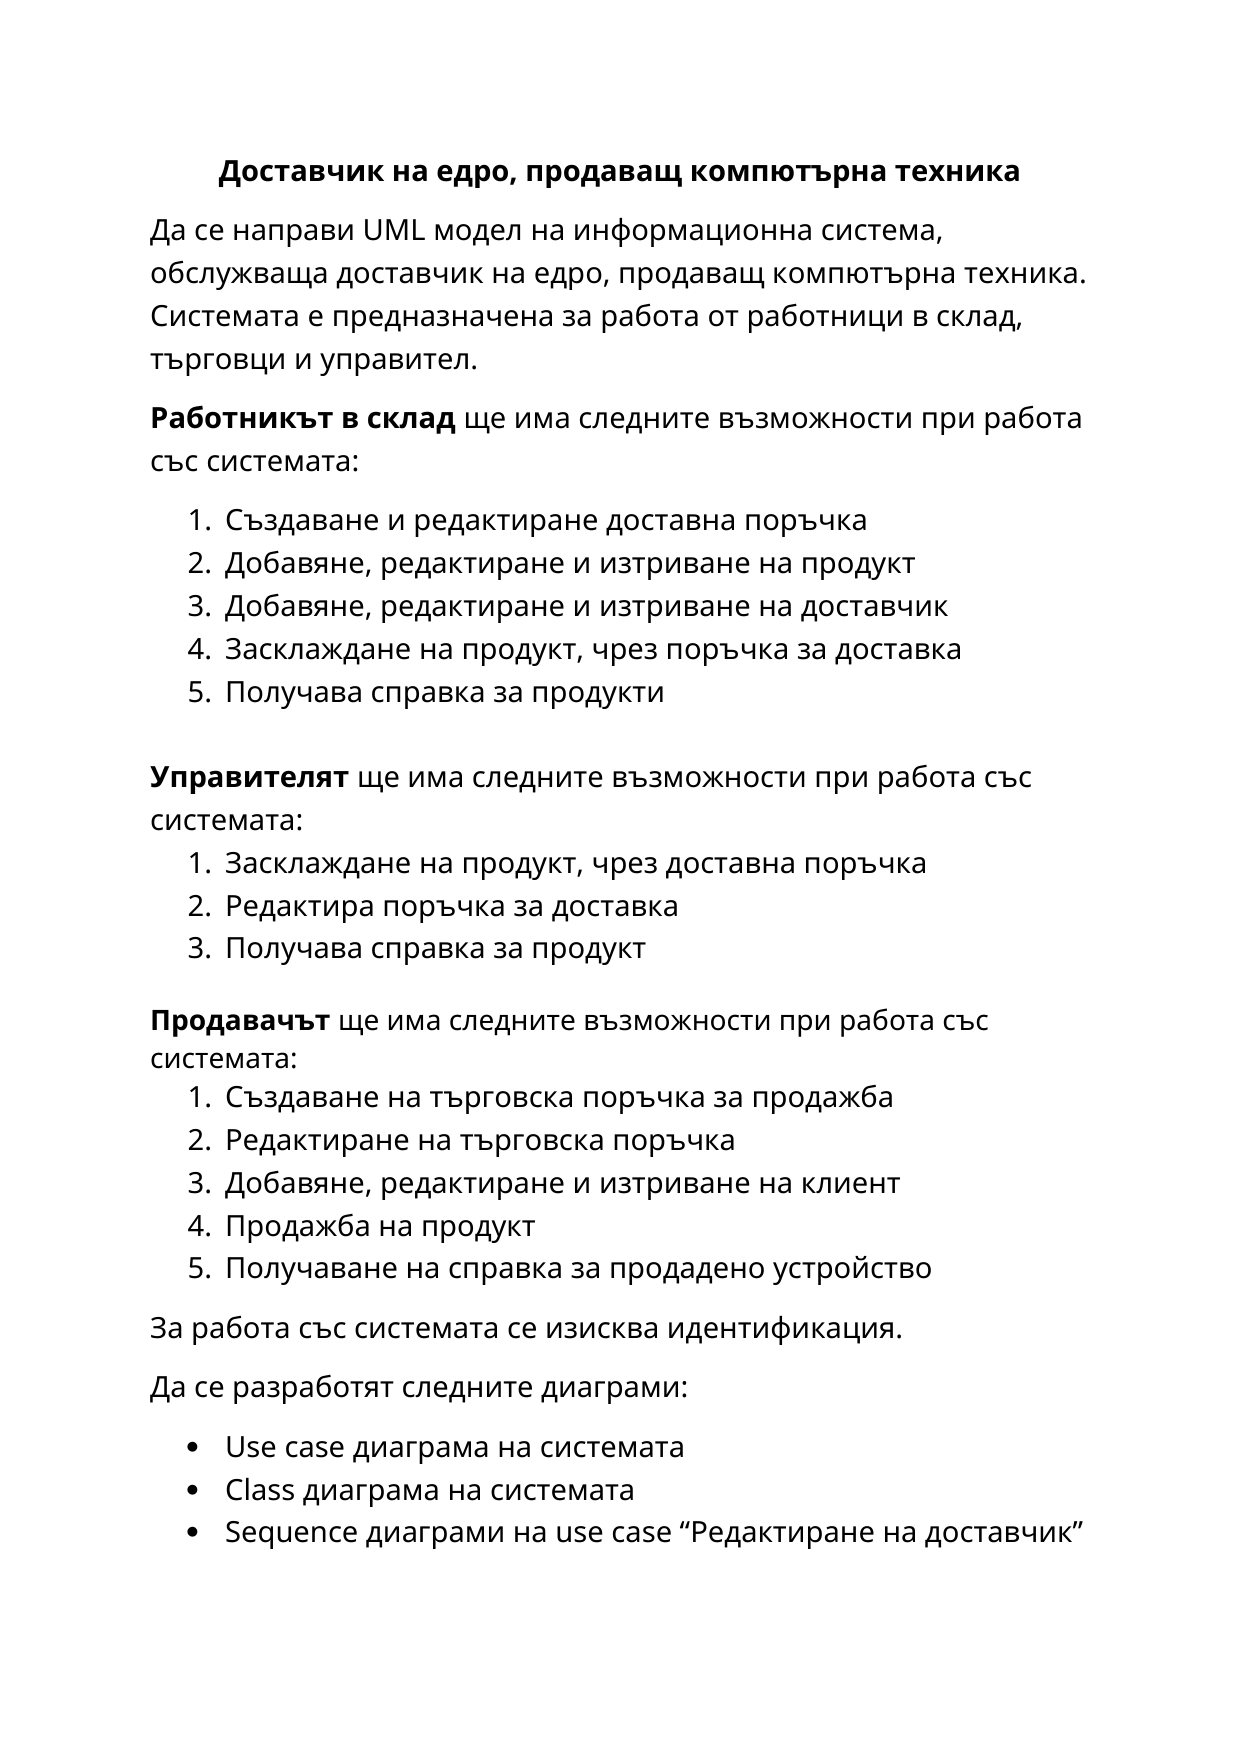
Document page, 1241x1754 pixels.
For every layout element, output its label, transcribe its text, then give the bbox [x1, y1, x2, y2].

text Доставчик на едро, продаващ компютърна техника [150, 150, 1090, 190]
text Да се разработят следните диаграми: [150, 1367, 1090, 1406]
text Работникът в склад ще има следните възможности при работа със системата: [150, 397, 1090, 480]
list Редактиране на търговска поръчка [187, 1119, 1090, 1159]
list Редактира поръчка за доставка [187, 885, 1090, 925]
list Продажба на продукт [187, 1205, 1090, 1244]
list Use case диаграма на системата [187, 1426, 1090, 1466]
list Добавяне, редактиране и изтриване на продукт [187, 542, 1090, 582]
list Засклаждане на продукт, чрез доставна поръчка [187, 842, 1090, 882]
list Class диаграма на системата [187, 1469, 1090, 1509]
list Създаване и редактиране доставна поръчка [187, 500, 1090, 539]
list Засклаждане на продукт, чрез поръчка за доставка [187, 628, 1090, 668]
text Продавачът ще има следните възможности при работа със системата: [150, 1000, 1090, 1076]
list Получава справка за продукти [187, 671, 1090, 711]
list Получаване на справка за продадено устройство [187, 1248, 1090, 1287]
list Създаване на търговска поръчка за продажба [187, 1076, 1090, 1116]
list Добавяне, редактиране и изтриване на клиент [187, 1162, 1090, 1202]
list Управителят ще има следните възможности при работа със системата: [150, 757, 1090, 839]
list Добавяне, редактиране и изтриване на доставчик [187, 585, 1090, 625]
list Sequence диаграми на use case “Редактиране на доставчик” [187, 1512, 1090, 1551]
list Получава справка за продукт [187, 928, 1090, 967]
text Да се направи UML модел на информационна система, обслужваща доставчик на едро, продаващ компютърна техника. Системата е предназначена за работа от работници в склад, търговци и управител. [150, 209, 1090, 378]
text За работа със системата се изисква идентификация. [150, 1307, 1090, 1347]
